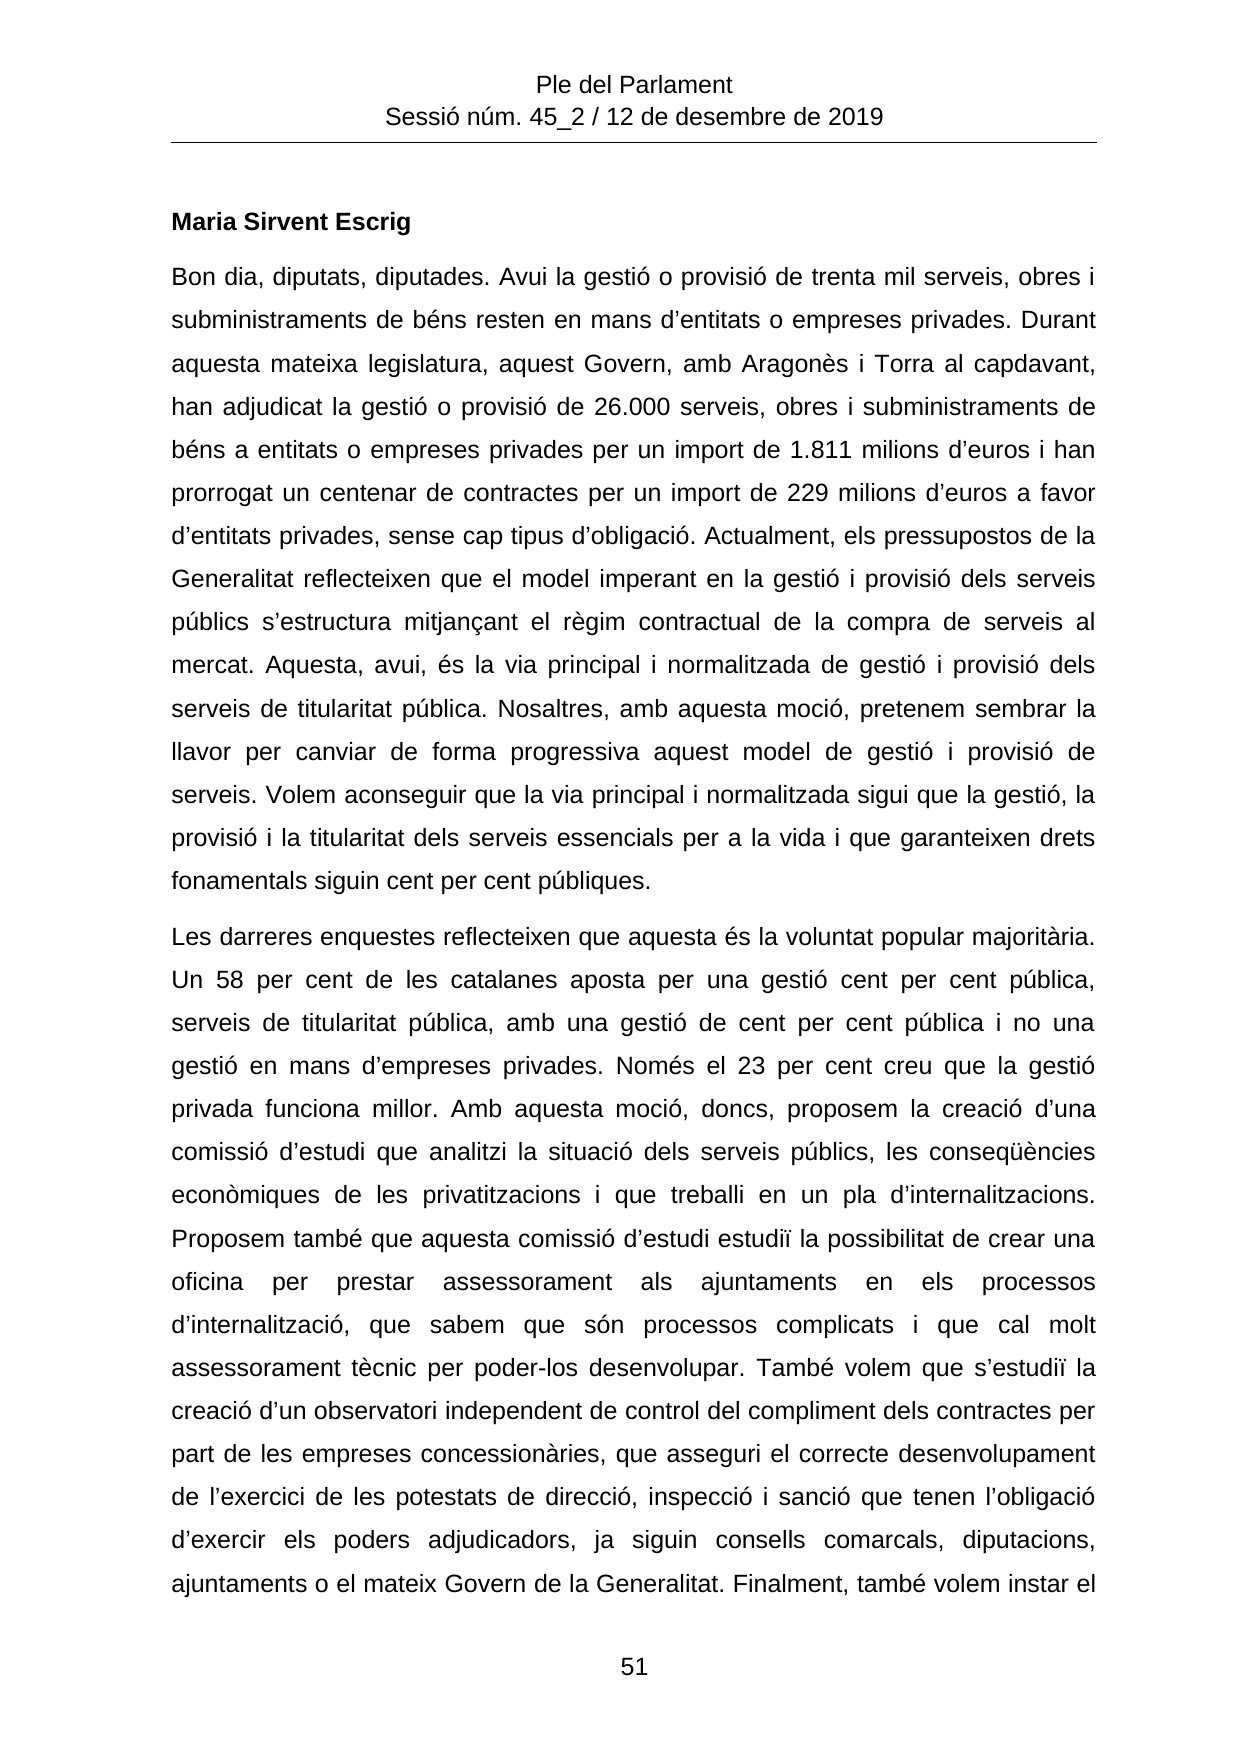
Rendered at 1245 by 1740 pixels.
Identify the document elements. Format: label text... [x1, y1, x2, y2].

text Maria Sirvent Escrig [171, 207, 1097, 236]
text Bon dia, diputats, diputades. Avui la gestió o provisió de trenta mil serveis, obres i subministraments de béns resten en mans d’entitats o empreses privades. Durant aquesta mateixa legislatura, aquest Govern, amb Aragonès i Torra al capdavant, han adjudicat la gestió o provisió de 26.000 serveis, obres i subministraments de béns a entitats o empreses privades per un import de 1.811 milions d’euros i han prorrogat un centenar de contractes per un import de 229 milions d’euros a favor d’entitats privades, sense cap tipus d’obligació. Actualment, els pressupostos de la Generalitat reflecteixen que el model imperant en la gestió i provisió dels serveis públics s’estructura mitjançant el règim contractual de la compra de serveis al mercat. Aquesta, avui, és la via principal i normalitzada de gestió i provisió dels serveis de titularitat pública. Nosaltres, amb aquesta moció, pretenem sembrar la llavor per canviar de forma progressiva aquest model de gestió i provisió de serveis. Volem aconseguir que la via principal i normalitzada sigui que la gestió, la provisió i la titularitat dels serveis essencials per a la vida i que garanteixen drets fonamentals siguin cent per cent públiques. [171, 262, 1097, 895]
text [171, 922, 1097, 1597]
